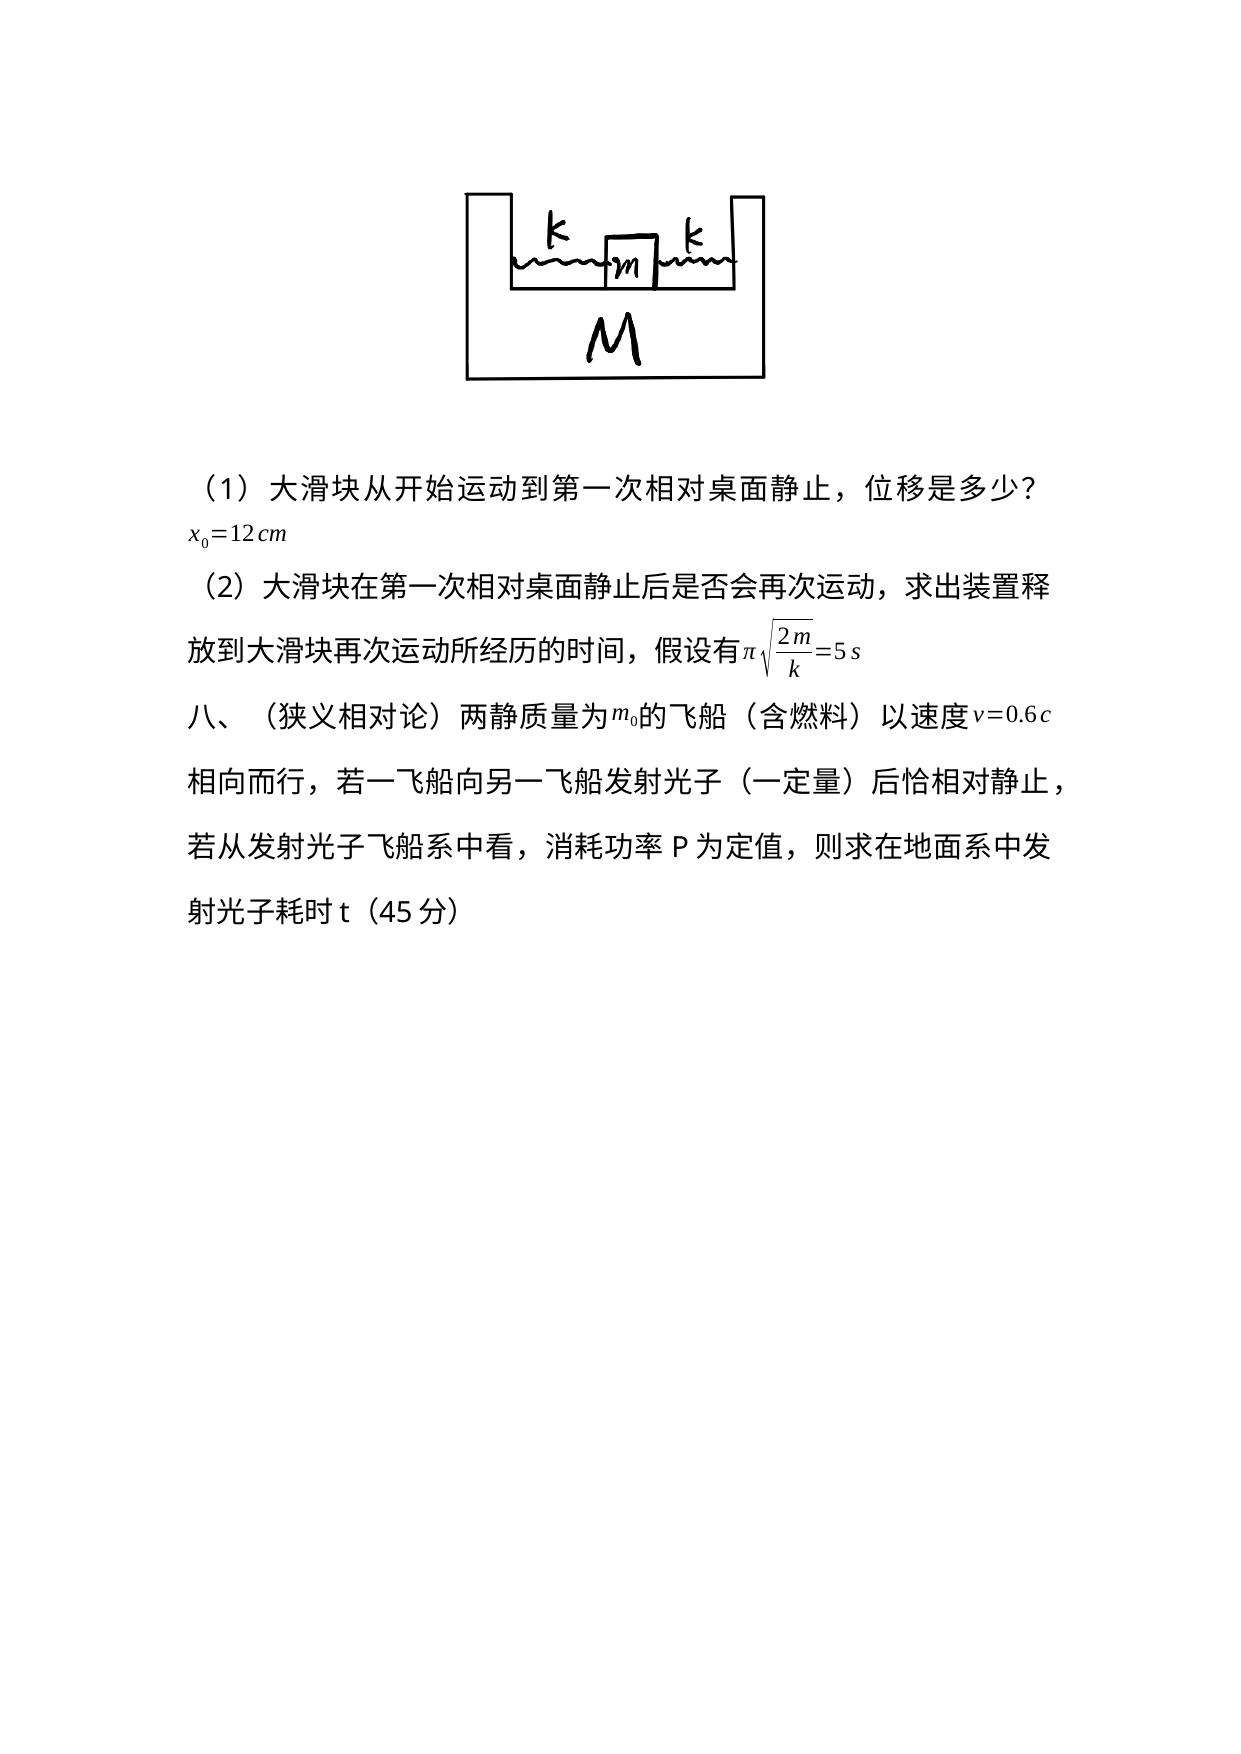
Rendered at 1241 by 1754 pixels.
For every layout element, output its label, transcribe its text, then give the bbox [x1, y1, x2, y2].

text （2）大滑块在第一次相对桌面静止后是否会再次运动，求出装置释放到大滑块再次运动所经历的时间，假设有 [187, 552, 1053, 682]
picture [380, 162, 860, 433]
text （1）大滑块从开始运动到第一次相对桌面静止，位移是多少？ [187, 454, 1053, 552]
text 八、（狭义相对论）两静质量为的飞船（含燃料）以速度相向而行，若一飞船向另一飞船发射光子（一定量）后恰相对静止，若从发射光子飞船系中看，消耗功率P为定值，则求在地面系中发射光子耗时t（45分） [187, 682, 1053, 942]
